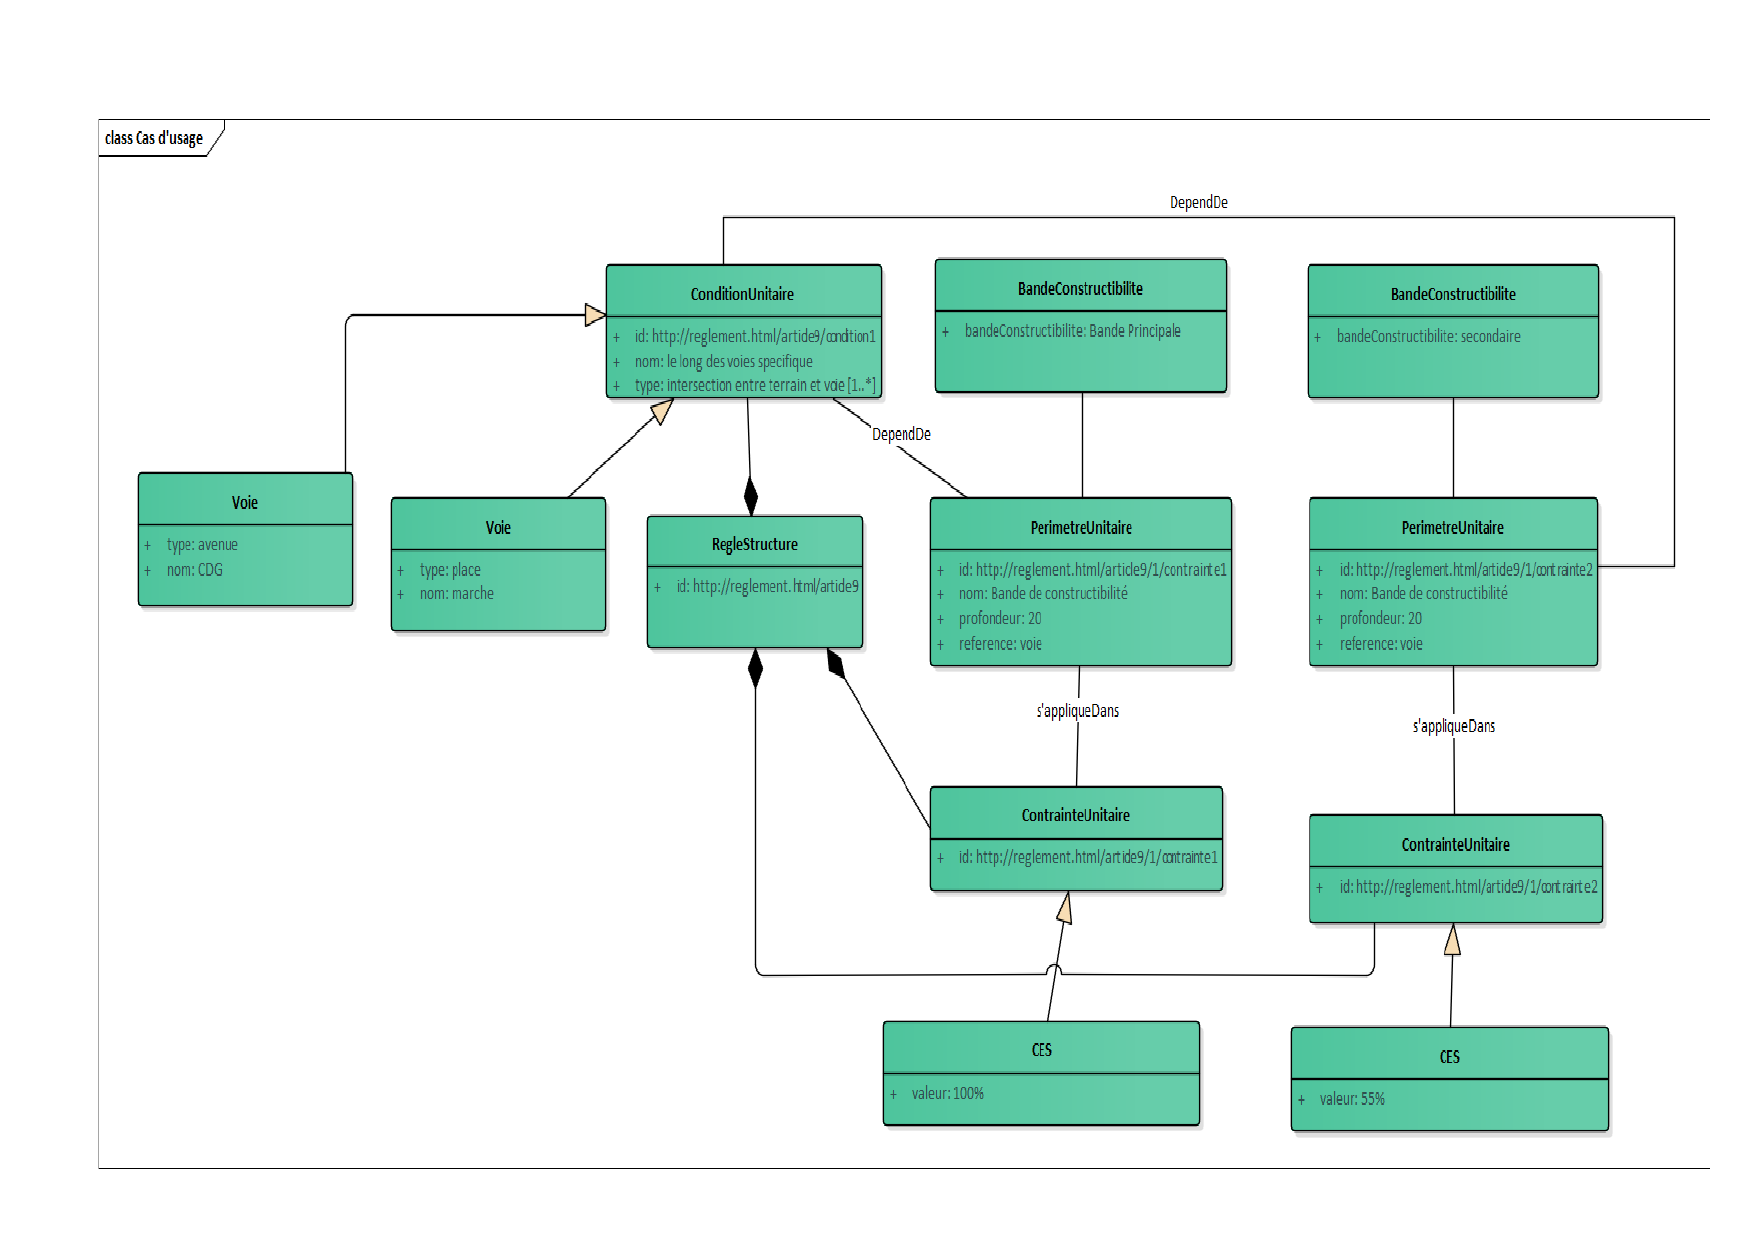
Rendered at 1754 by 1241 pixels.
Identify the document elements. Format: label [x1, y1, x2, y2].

picture [97, 118, 1708, 1167]
